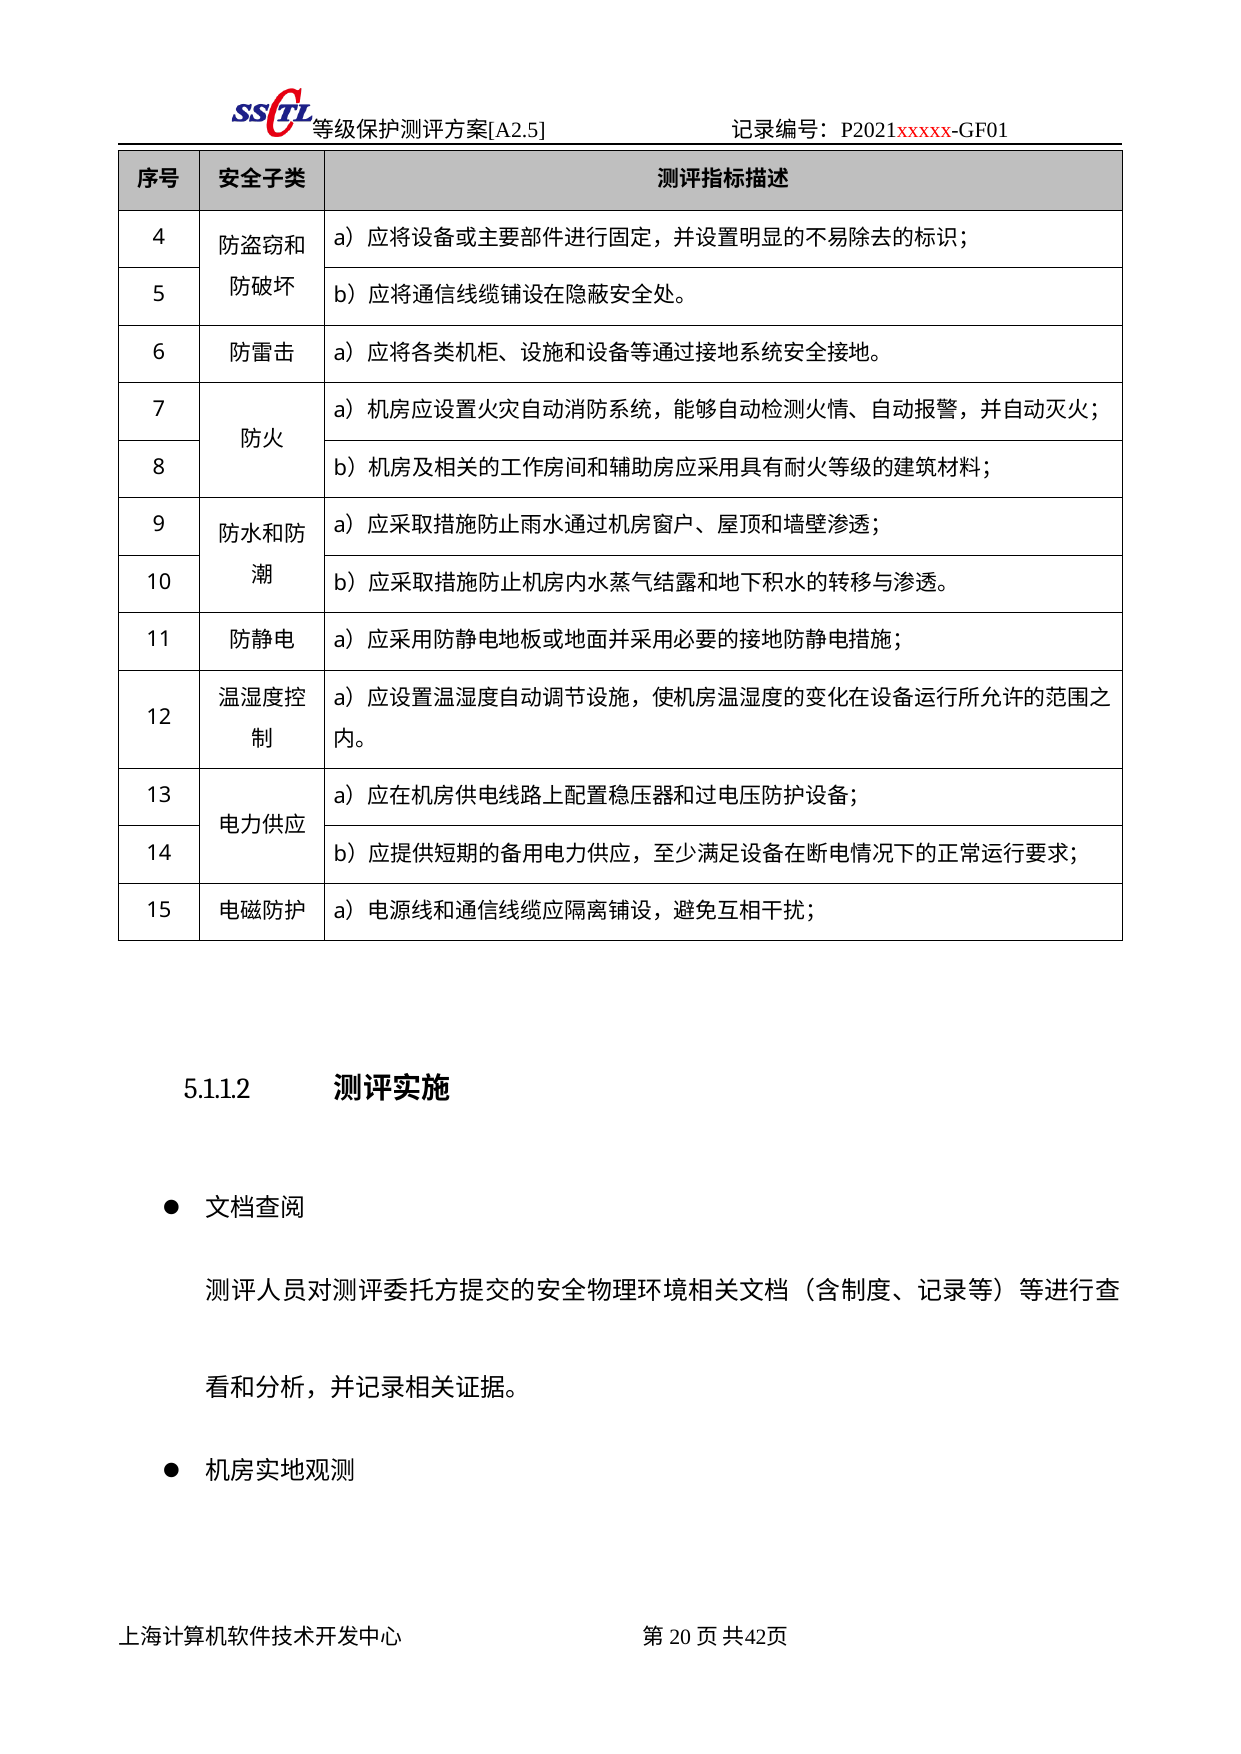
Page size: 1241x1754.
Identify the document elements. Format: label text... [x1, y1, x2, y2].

picture [231, 88, 313, 137]
table_cell 防雷击 [200, 326, 324, 382]
table_cell [119, 268, 199, 325]
subtitle 测评实施 [184, 1053, 1122, 1118]
table_cell [119, 826, 199, 883]
table_header 安全子类 [200, 151, 324, 210]
table_header 序号 [119, 151, 199, 210]
list 测评人员对测评委托方提交的安全物理环境相关文档（含制度、记录等）等进行查看和分析，并记录相关证据。 [206, 1256, 1122, 1418]
table_cell 温湿度控制 [200, 671, 324, 768]
table_cell a）电源线和通信线缆应隔离铺设，避免互相干扰； [325, 884, 1122, 940]
table_cell [119, 613, 199, 670]
table_cell [119, 884, 199, 940]
table_cell 电磁防护 [200, 884, 324, 940]
table_cell [119, 769, 199, 825]
table_cell [119, 326, 199, 382]
table_cell [119, 441, 199, 497]
table_cell b）应将通信线缆铺设在隐蔽安全处。 [325, 268, 1122, 325]
table_cell 防火 [200, 383, 324, 497]
table_header 测评指标描述 [325, 151, 1122, 210]
table_cell b）应采取措施防止机房内水蒸气结露和地下积水的转移与渗透。 [325, 556, 1122, 612]
list 文档查阅 [162, 1173, 1122, 1238]
table_cell b）机房及相关的工作房间和辅助房应采用具有耐火等级的建筑材料； [325, 441, 1122, 497]
table_cell a）应将各类机柜、设施和设备等通过接地系统安全接地。 [325, 326, 1122, 382]
list 机房实地观测 [162, 1436, 1122, 1501]
table_cell a）应采用防静电地板或地面并采用必要的接地防静电措施； [325, 613, 1122, 670]
table_cell [119, 671, 199, 768]
table_cell a）应将设备或主要部件进行固定，并设置明显的不易除去的标识； [325, 211, 1122, 267]
table_cell a）应设置温湿度自动调节设施，使机房温湿度的变化在设备运行所允许的范围之内。 [325, 671, 1122, 768]
table_cell [119, 556, 199, 612]
table_cell a）应在机房供电线路上配置稳压器和过电压防护设备； [325, 769, 1122, 825]
table_cell b）应提供短期的备用电力供应，至少满足设备在断电情况下的正常运行要求； [325, 826, 1122, 883]
table_cell a）机房应设置火灾自动消防系统，能够自动检测火情、自动报警，并自动灭火； [325, 383, 1122, 440]
table_cell 电力供应 [200, 769, 324, 883]
table_cell 防水和防潮 [200, 498, 324, 612]
table_cell [119, 211, 199, 267]
table_cell [119, 383, 199, 440]
table_cell a）应采取措施防止雨水通过机房窗户、屋顶和墙壁渗透； [325, 498, 1122, 555]
table_cell 防盗窃和防破坏 [200, 211, 324, 325]
table_cell [119, 498, 199, 555]
table_cell 防静电 [200, 613, 324, 670]
